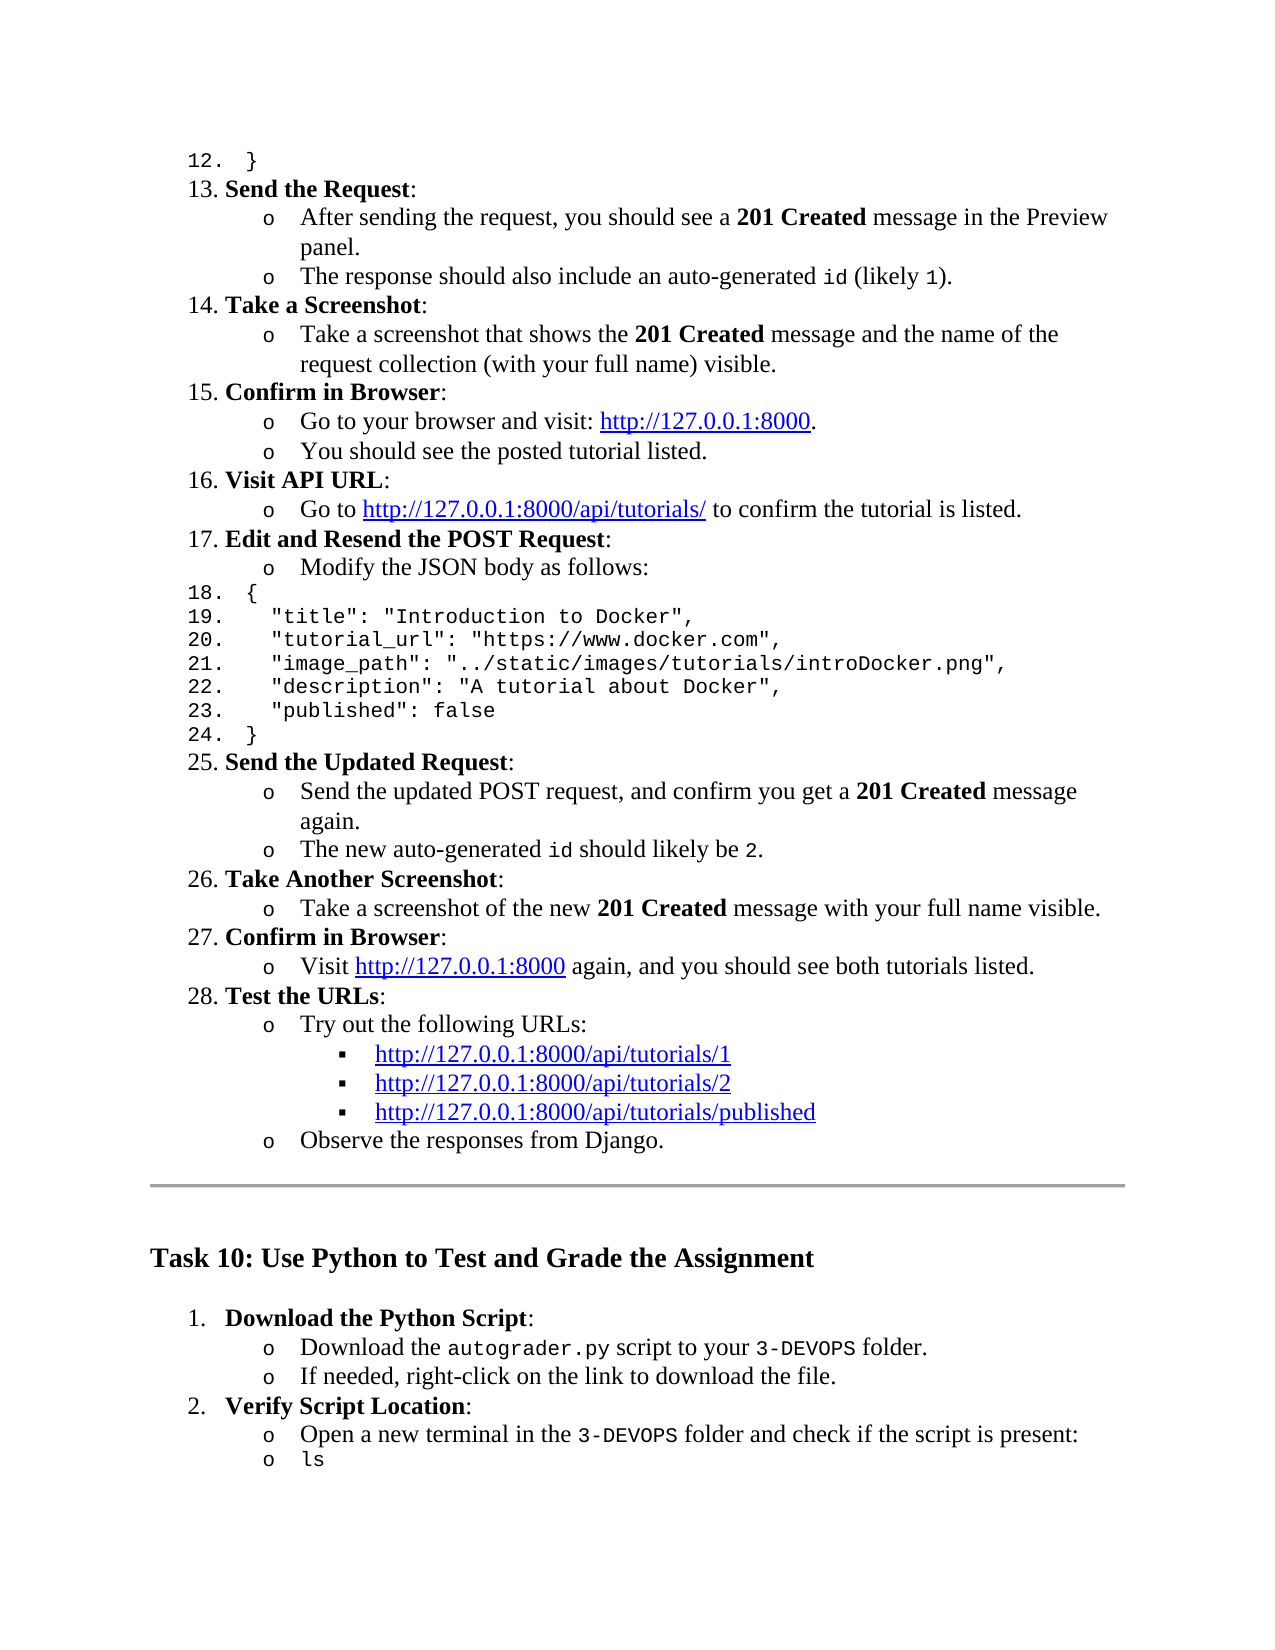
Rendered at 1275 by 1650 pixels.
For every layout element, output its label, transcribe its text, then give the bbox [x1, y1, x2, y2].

list Open a new terminal in the 3-DEVOPS folder and check if the script is present: [262, 1419, 1125, 1449]
list Try out the following URLs: [262, 1009, 1125, 1039]
list "description": "A tutorial about Docker", [187, 677, 1125, 700]
list "image_path": "../static/images/tutorials/introDocker.png", [187, 653, 1125, 677]
list ls [262, 1449, 1125, 1473]
list Go to http://127.0.0.1:8000/api/tutorials/ to confirm the tutorial is listed. [262, 494, 1125, 524]
list "title": "Introduction to Docker", [187, 606, 1125, 629]
list Confirm in Browser: [187, 377, 1125, 406]
list Observe the responses from Django. [262, 1125, 1125, 1155]
list } [187, 724, 1125, 747]
list After sending the request, you should see a 201 Created message in the Preview panel. [262, 202, 1125, 261]
list Verify Script Location: [187, 1391, 1125, 1419]
list You should see the posted tutorial listed. [262, 436, 1125, 465]
list Confirm in Browser: [187, 922, 1125, 951]
text Task 10: Use Python to Test and Grade the Assignment [150, 1241, 1125, 1274]
list Go to your browser and visit: http://127.0.0.1:8000. [262, 406, 1125, 436]
list Modify the JSON body as follows: [262, 552, 1125, 582]
list Send the Request: [187, 174, 1125, 202]
list "published": false [187, 700, 1125, 724]
list { [187, 582, 1125, 606]
list Visit API URL: [187, 465, 1125, 494]
list Send the Updated Request: [187, 747, 1125, 776]
list Test the URLs: [187, 981, 1125, 1009]
list Take a screenshot of the new 201 Created message with your full name visible. [262, 893, 1125, 922]
list If needed, right-click on the link to download the file. [262, 1361, 1125, 1391]
list The new auto-generated id should likely be 2. [262, 834, 1125, 864]
list "tutorial_url": "https://www.docker.com", [187, 629, 1125, 653]
list } [187, 150, 1125, 174]
list http://127.0.0.1:8000/api/tutorials/2 [337, 1068, 1125, 1097]
list Download the autograder.py script to your 3-DEVOPS folder. [262, 1332, 1125, 1361]
list Take a Screenshot: [187, 290, 1125, 319]
list http://127.0.0.1:8000/api/tutorials/1 [337, 1039, 1125, 1068]
list The response should also include an auto-generated id (likely 1). [262, 261, 1125, 290]
list Send the updated POST request, and confirm you get a 201 Created message again. [262, 776, 1125, 834]
list Take a screenshot that shows the 201 Created message and the name of the request collection (with your full name) visible. [262, 319, 1125, 377]
list Take Another Screenshot: [187, 864, 1125, 893]
list Edit and Resend the POST Request: [187, 524, 1125, 552]
list Visit http://127.0.0.1:8000 again, and you should see both tutorials listed. [262, 951, 1125, 981]
list Download the Python Script: [187, 1303, 1125, 1332]
list http://127.0.0.1:8000/api/tutorials/published [337, 1097, 1125, 1125]
